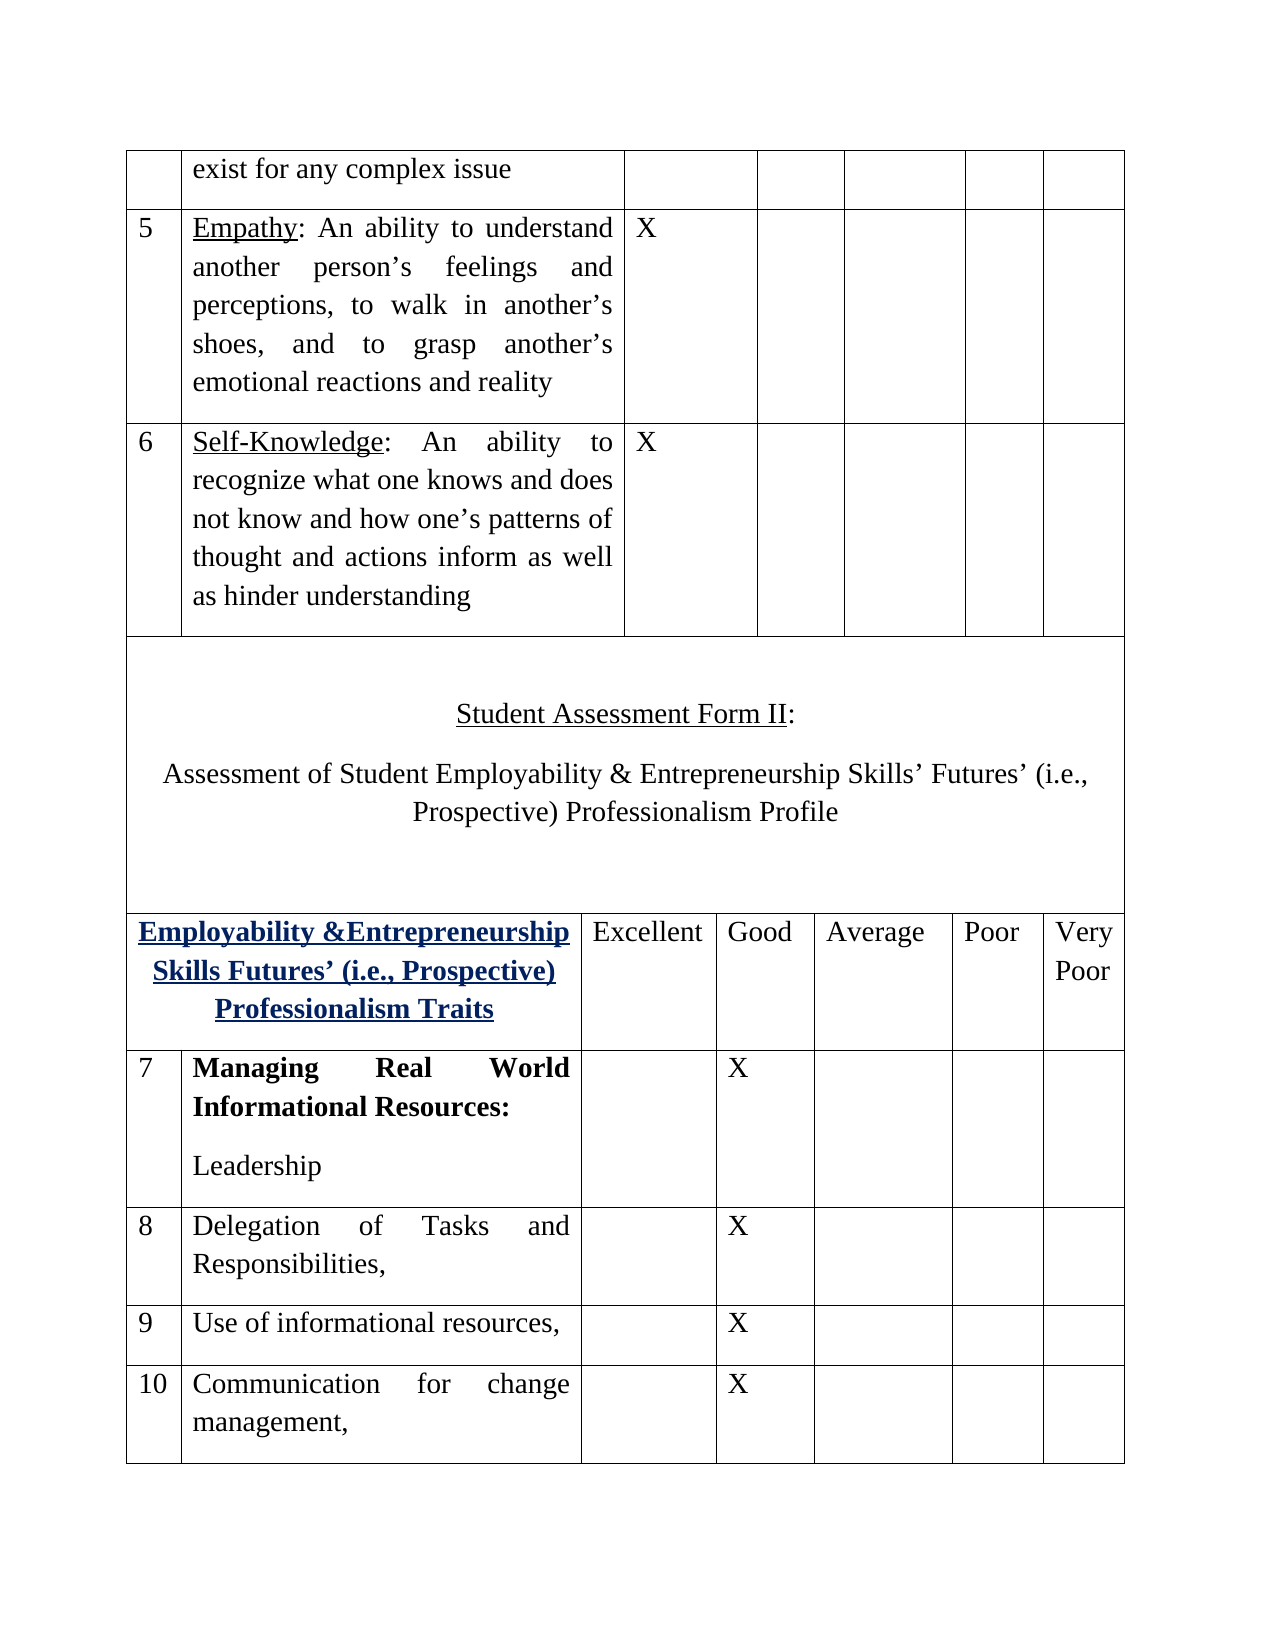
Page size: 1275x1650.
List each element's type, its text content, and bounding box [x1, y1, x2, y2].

table_cell [1044, 1051, 1124, 1207]
table_cell Delegation of Tasks and Responsibilities, [182, 1208, 581, 1304]
table_cell Very Poor [1044, 914, 1124, 1049]
table_cell X [625, 210, 757, 423]
table_cell [966, 424, 1043, 636]
table_cell 7 [127, 1051, 181, 1207]
table_cell [625, 151, 757, 209]
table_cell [182, 151, 624, 209]
table_cell 4 [127, 151, 181, 209]
table_cell [582, 1051, 716, 1207]
table_cell X [717, 1051, 814, 1207]
table_cell Good [717, 914, 814, 1049]
table_cell [1044, 1366, 1124, 1463]
table_cell [845, 151, 965, 209]
table_cell X [717, 1306, 814, 1365]
table_cell [953, 1051, 1043, 1207]
table_cell [582, 1366, 716, 1463]
table_cell [582, 1208, 716, 1304]
table_cell 6 [127, 424, 181, 636]
table_cell [845, 210, 965, 423]
table_cell [1044, 210, 1124, 423]
table_cell Self-Knowledge: An ability to recognize what one knows and does not know and how one’s patterns of thought and actions inform as well as hinder understanding [182, 424, 624, 636]
table_cell [953, 1208, 1043, 1304]
table_cell [815, 1051, 952, 1207]
table_cell Student Assessment Form II: Assessment of Student Employability & Entrepreneurship Skills’ Futures’ (i.e., Prospective) Professionalism Profile [127, 637, 1124, 913]
table_cell [758, 424, 844, 636]
table_cell X [625, 424, 757, 636]
table_cell [815, 1366, 952, 1463]
table_cell [815, 1306, 952, 1365]
table_cell [1044, 1306, 1124, 1365]
table_cell Managing Real World Informational Resources: Leadership [182, 1051, 581, 1207]
table_cell [582, 1306, 716, 1365]
table_cell [1044, 424, 1124, 636]
table_cell [953, 1306, 1043, 1365]
table_cell 5 [127, 210, 181, 423]
table_cell X [758, 151, 844, 209]
table_cell [815, 1208, 952, 1304]
table_cell Poor [953, 914, 1043, 1049]
table_cell [1044, 1208, 1124, 1304]
table_cell Communication for change management, [182, 1366, 581, 1463]
table_cell Employability &Entrepreneurship Skills Futures’ (i.e., Prospective) Professionalism Traits [127, 914, 581, 1049]
table_cell 10 [127, 1366, 181, 1463]
table_cell [966, 210, 1043, 423]
table_cell 9 [127, 1306, 181, 1365]
table_cell [845, 424, 965, 636]
table_cell Excellent [582, 914, 716, 1049]
table_cell X [717, 1366, 814, 1463]
table_cell [758, 210, 844, 423]
table_cell [1044, 151, 1124, 209]
table_cell Use of informational resources, [182, 1306, 581, 1365]
table_cell Empathy: An ability to understand another person’s feelings and perceptions, to walk in another’s shoes, and to grasp another’s emotional reactions and reality [182, 210, 624, 423]
table_cell Average [815, 914, 952, 1049]
table_cell [966, 151, 1043, 209]
table_cell [953, 1366, 1043, 1463]
table_cell 8 [127, 1208, 181, 1304]
table_cell X [717, 1208, 814, 1304]
